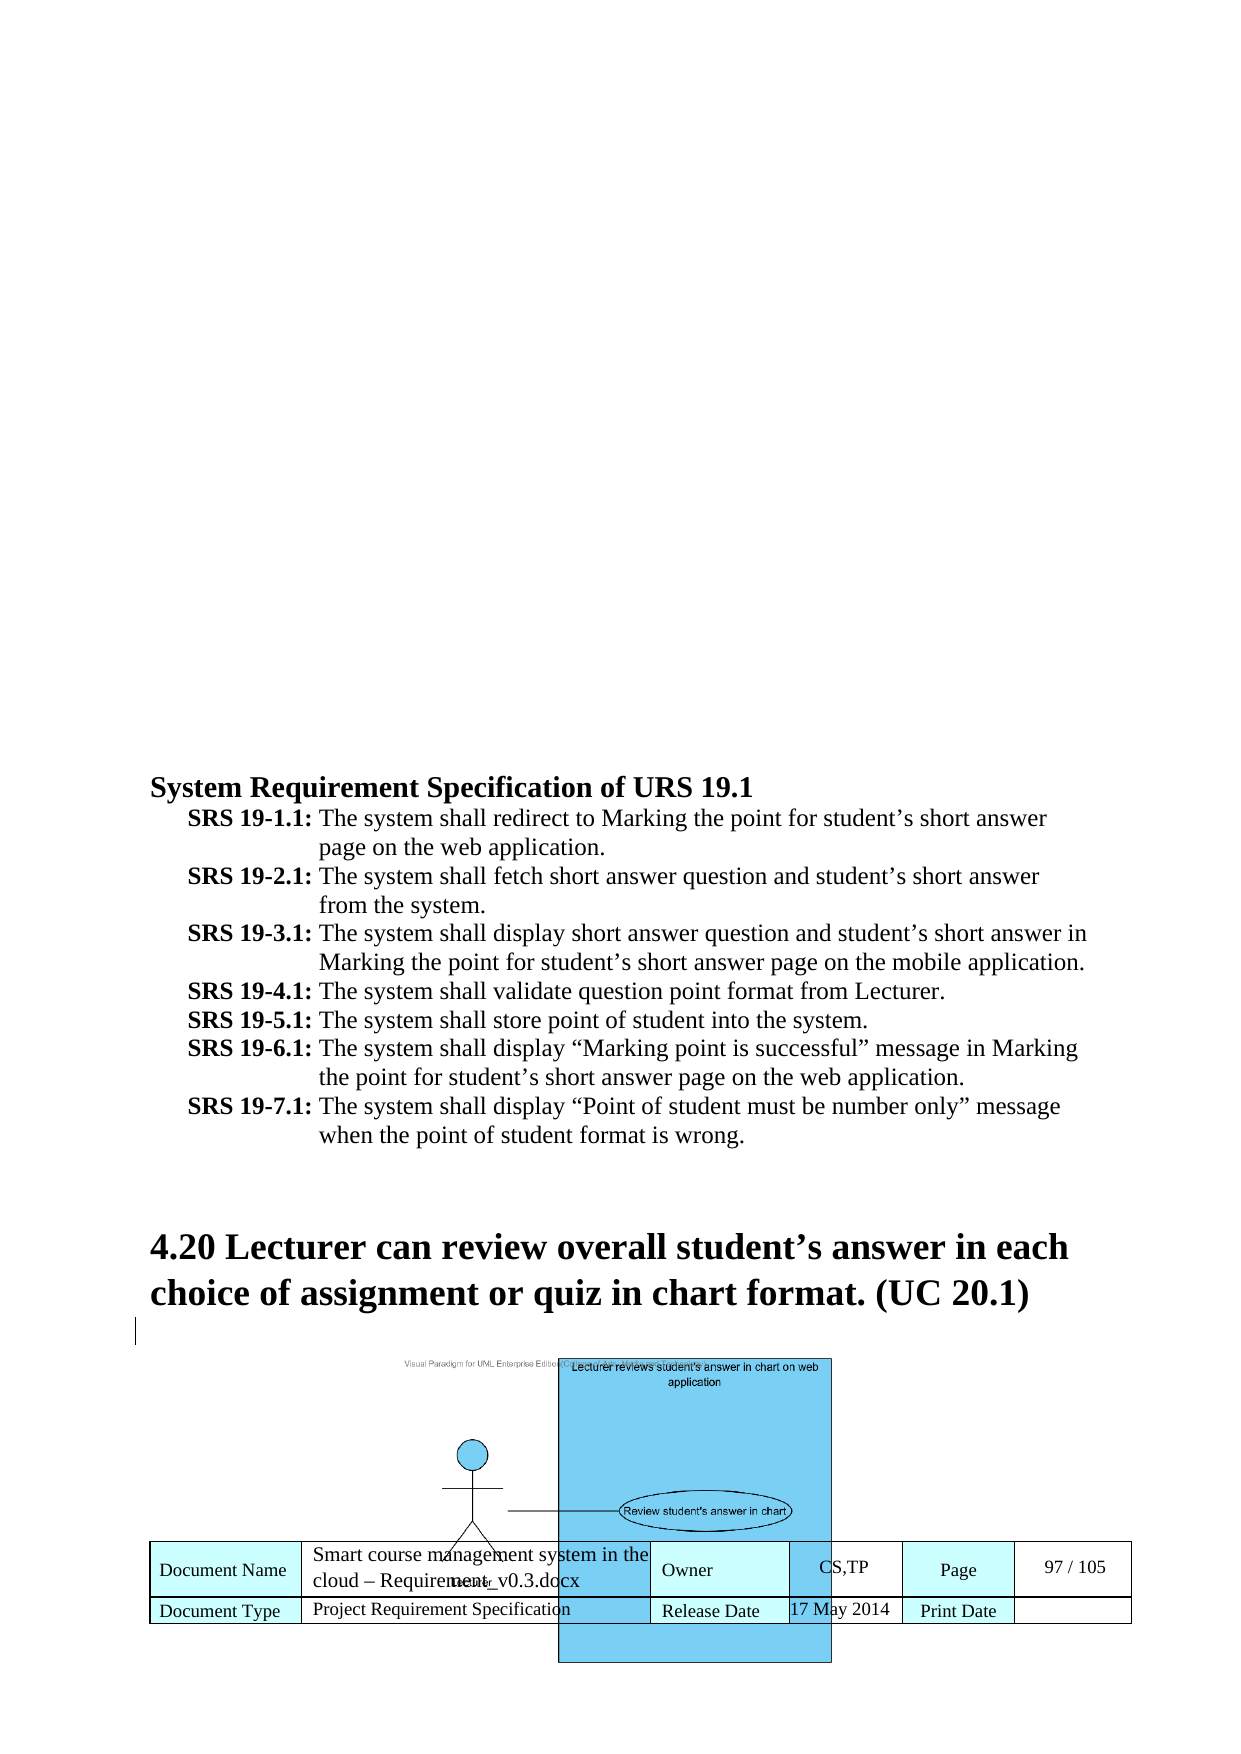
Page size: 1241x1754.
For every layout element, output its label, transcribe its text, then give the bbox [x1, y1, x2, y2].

text SRS 19-6.1: The system shall display “Marking point is successful” message in Marking the point for student’s short answer page on the web application. [187, 1033, 1090, 1091]
text SRS 19-7.1: The system shall display “Point of student must be number only” message when the point of student format is wrong. [187, 1091, 1090, 1148]
text SRS 19-1.1: The system shall redirect to Marking the point for student’s short answer page on the web application. [187, 803, 1090, 861]
text SRS 19-4.1: The system shall validate question point format from Lecturer. [187, 976, 1090, 1005]
picture [404, 1624, 836, 1667]
picture [404, 1542, 650, 1596]
text System Requirement Specification of URS 19.1 [150, 769, 1090, 803]
picture [404, 1598, 650, 1623]
text SRS 19-5.1: The system shall store point of student into the system. [187, 1005, 1090, 1033]
picture [404, 1357, 836, 1541]
picture [790, 1542, 836, 1596]
text SRS 19-3.1: The system shall display short answer question and student’s short answer in Marking the point for student’s short answer page on the mobile application. [187, 918, 1090, 976]
subtitle 4.20 Lecturer can review overall student’s answer in each choice of assignment or quiz in chart format. (UC 20.1) [150, 1224, 1090, 1314]
picture [790, 1598, 836, 1623]
text SRS 19-2.1: The system shall fetch short answer question and student’s short answer from the system. [187, 861, 1090, 918]
